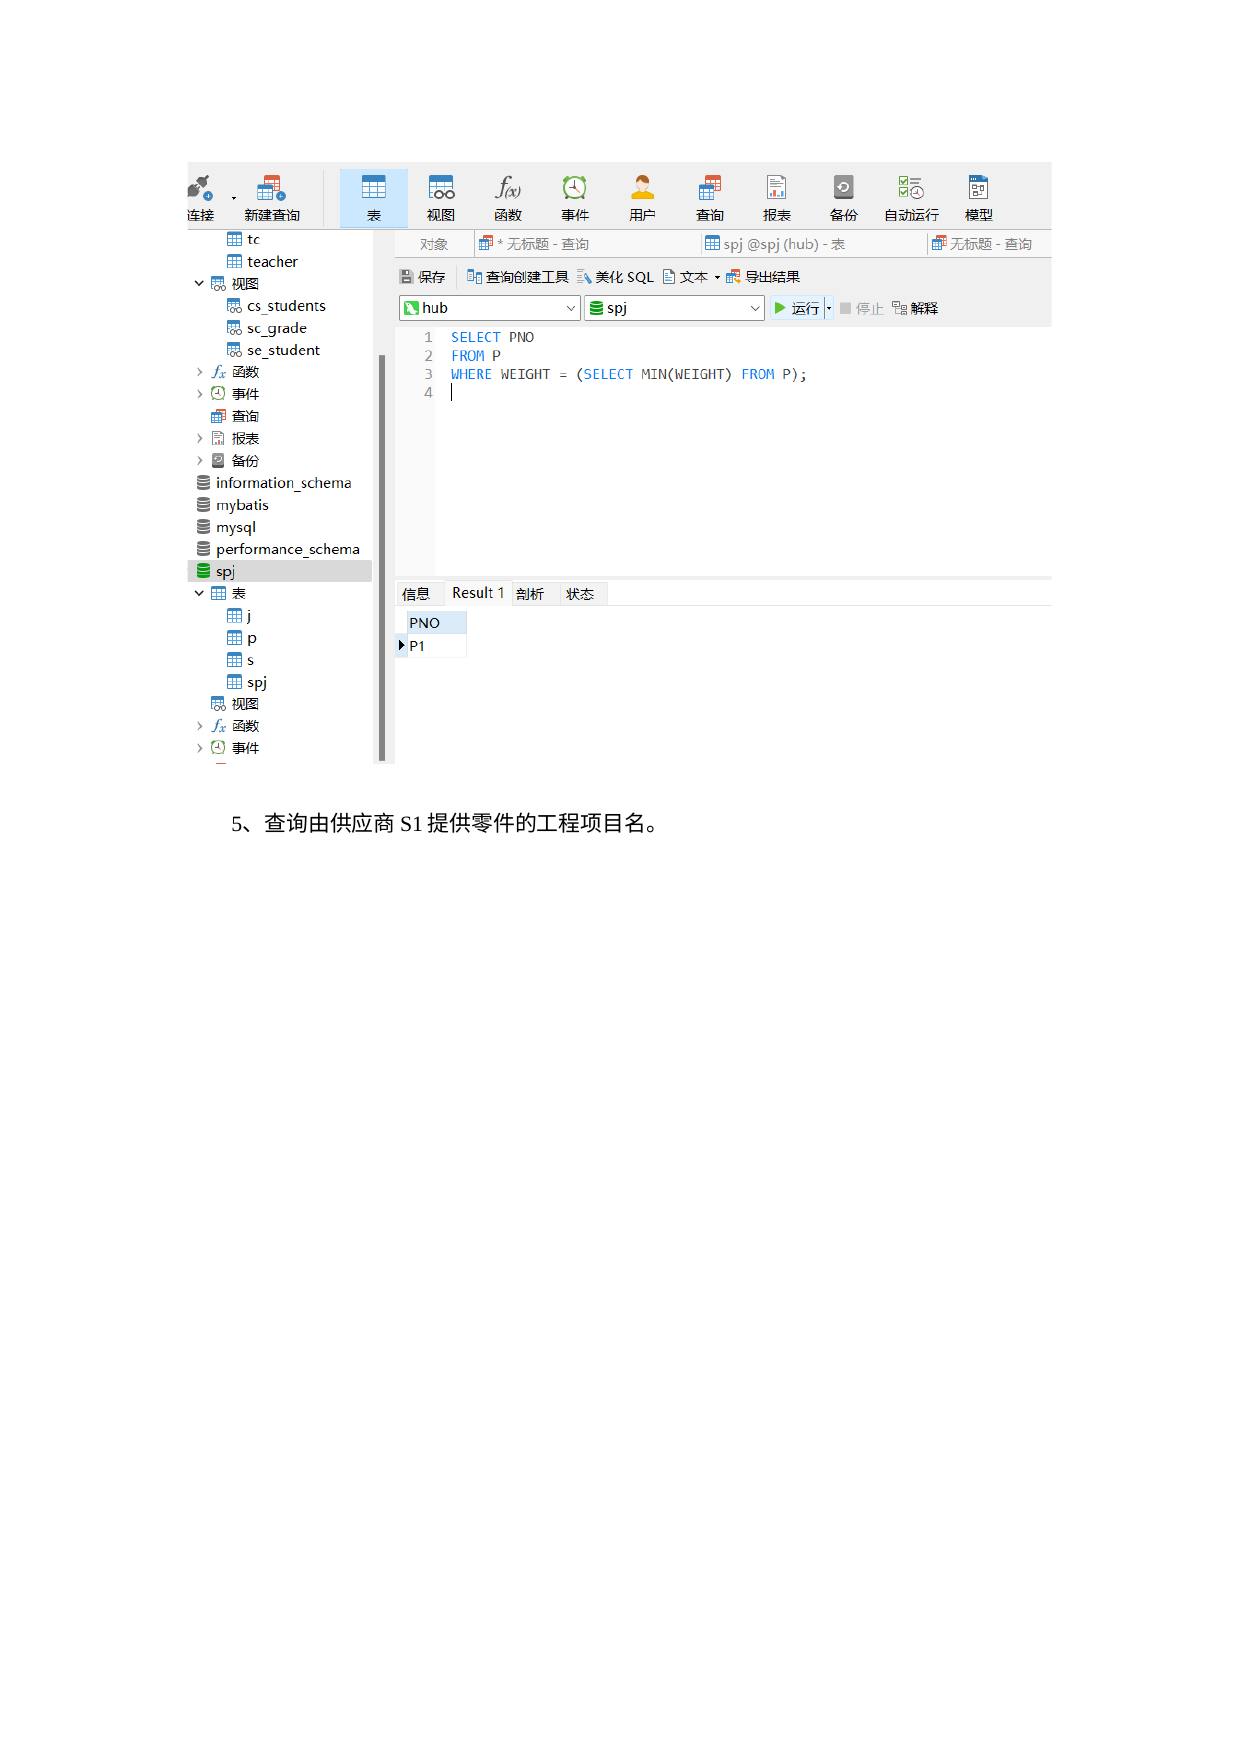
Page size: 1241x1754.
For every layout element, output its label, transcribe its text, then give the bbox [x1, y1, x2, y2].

picture [187, 162, 1052, 764]
list 查询由供应商S1提供零件的工程项目名。 [187, 806, 1053, 837]
